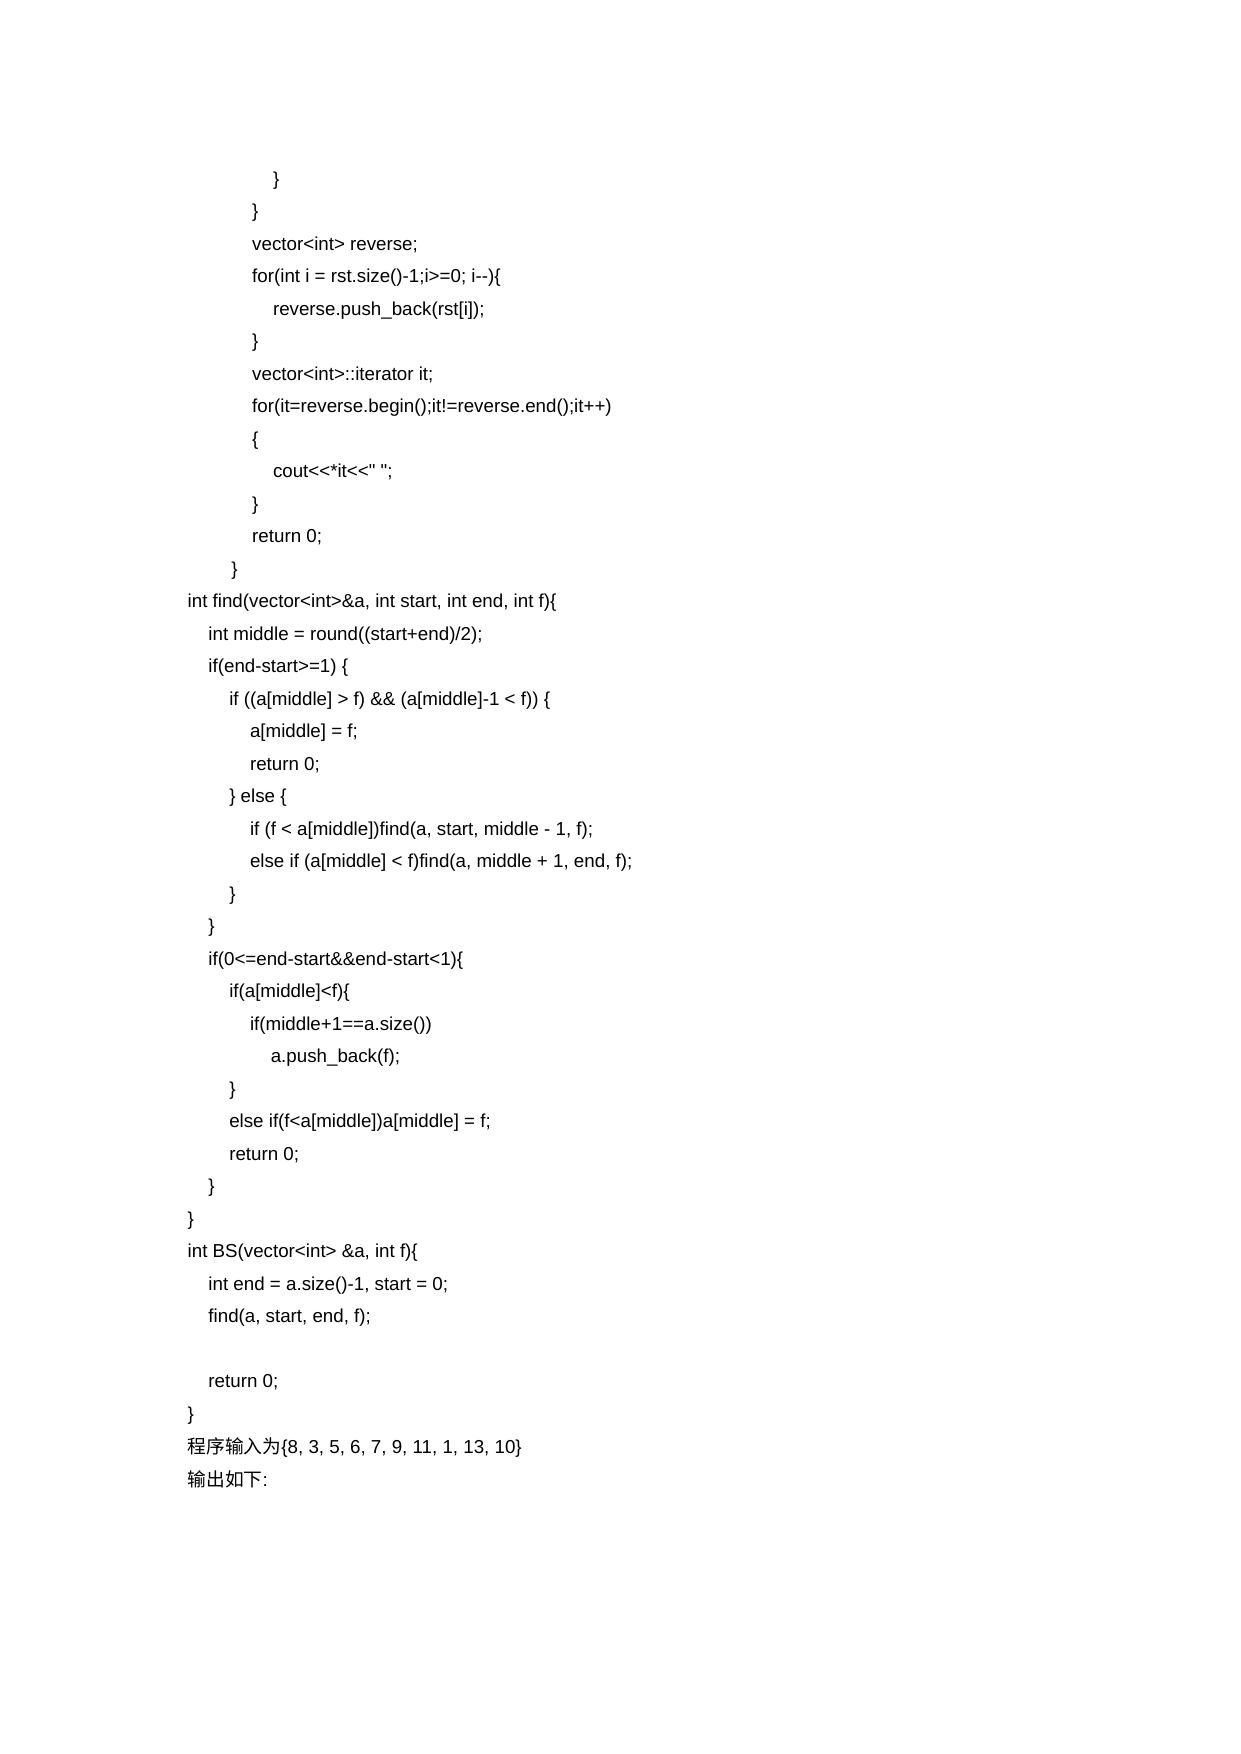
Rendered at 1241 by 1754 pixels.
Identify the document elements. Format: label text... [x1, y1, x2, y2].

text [231, 162, 1053, 584]
text 程序输入为{8, 3, 5, 6, 7, 9, 11, 1, 13, 10} [187, 1429, 1053, 1462]
text int find(vector<int>&a, int start, int end, int f){ int middle = round((start+end)/2); if(end-start>=1) { if ((a[middle] > f) && (a[middle]-1 < f)) { a[middle] = f; return 0; } else { if (f < a[middle])find(a, start, middle - 1, f); else if (a[middle] < f)find(a, middle + 1, end, f); } } if(0<=end-start&&end-start<1){ if(a[middle]<f){ if(middle+1==a.size()) a.push_back(f); } else if(f<a[middle])a[middle] = f; return 0; } } int BS(vector<int> &a, int f){ int end = a.size()-1, start = 0; find(a, start, end, f); return 0; } [187, 584, 1053, 1429]
text 输出如下: [187, 1462, 1053, 1494]
